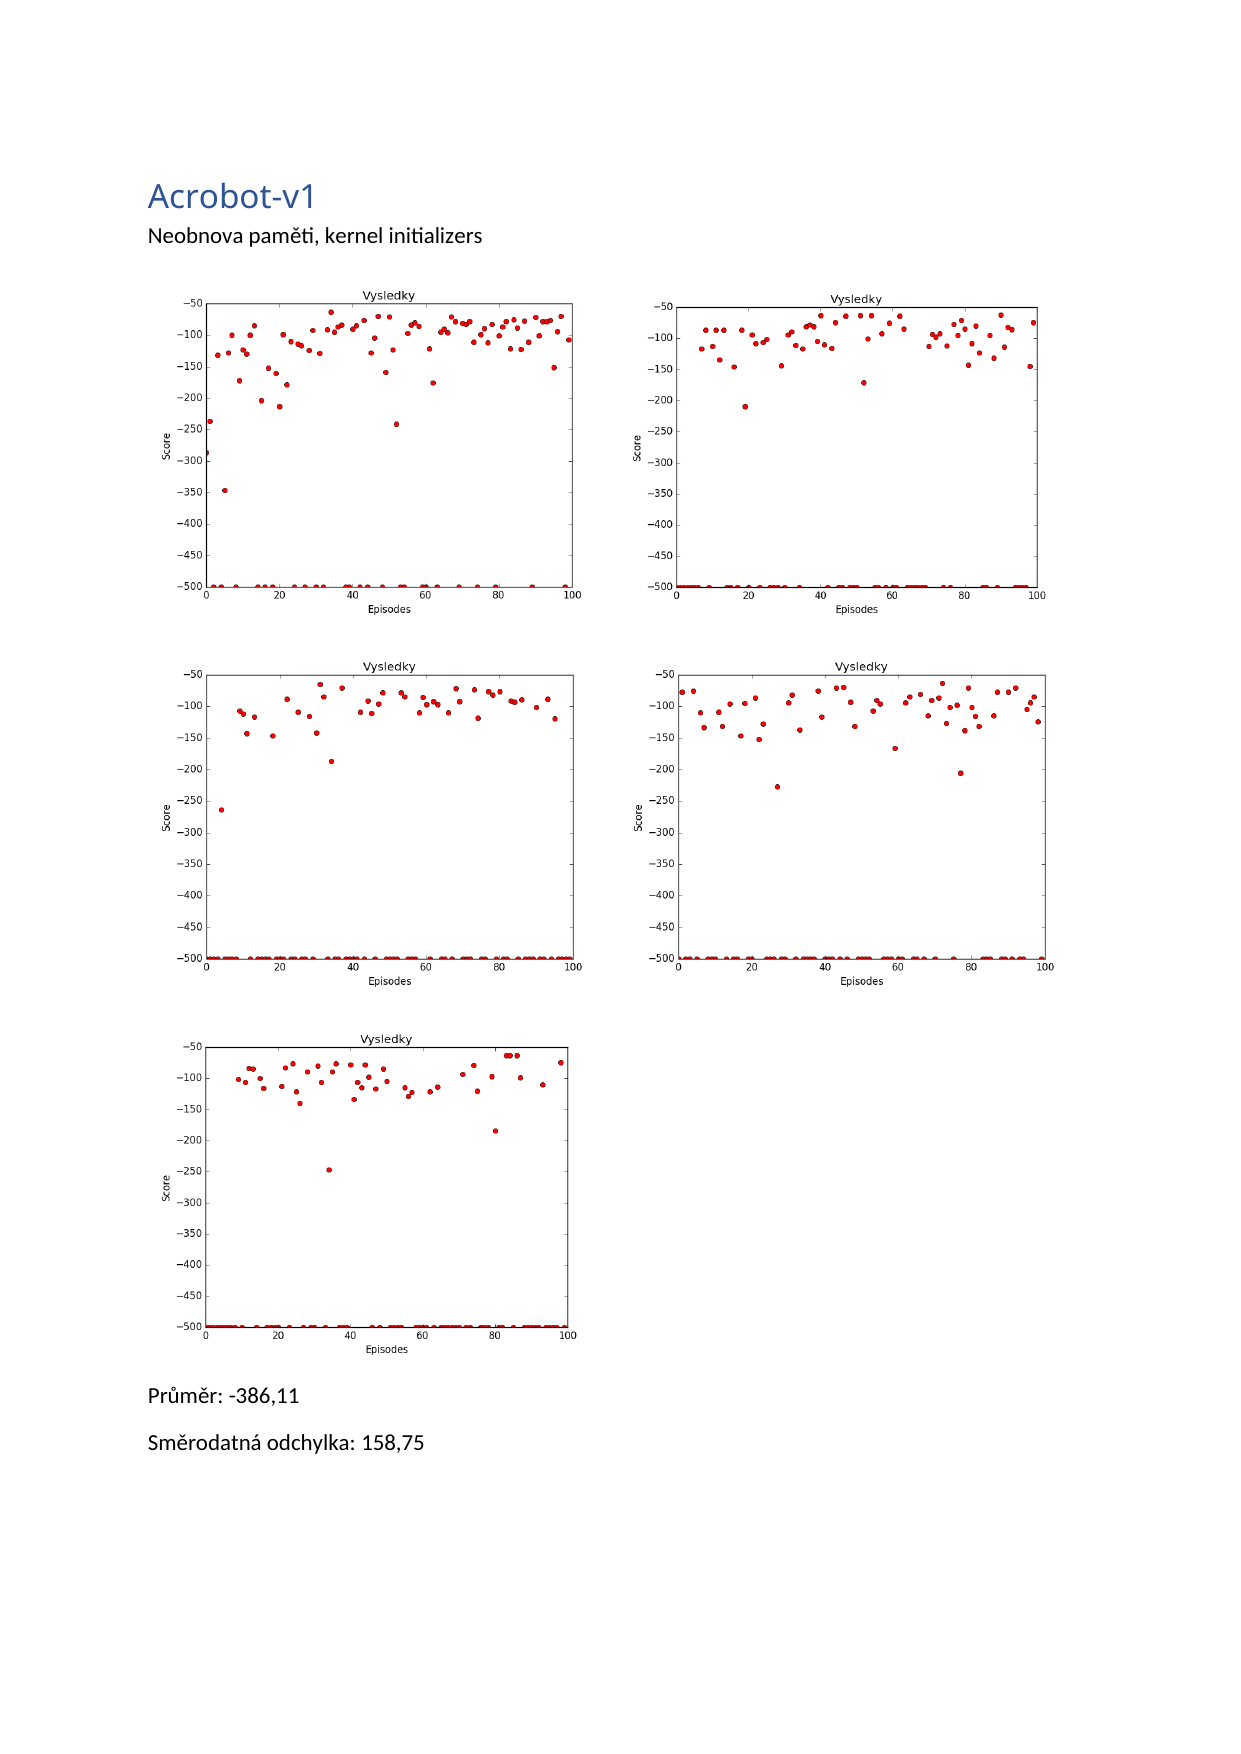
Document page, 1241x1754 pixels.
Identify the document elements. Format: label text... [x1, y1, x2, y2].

picture [147, 640, 1092, 994]
subtitle Acrobot-v1 [148, 173, 1093, 218]
text Směrodatná odchylka: 158,75 [148, 1428, 1093, 1456]
text Neobnova paměti, kernel initializers [148, 222, 1093, 249]
picture [147, 1012, 614, 1362]
picture [147, 268, 1083, 622]
text Průměr: -386,11 [148, 1381, 1093, 1409]
